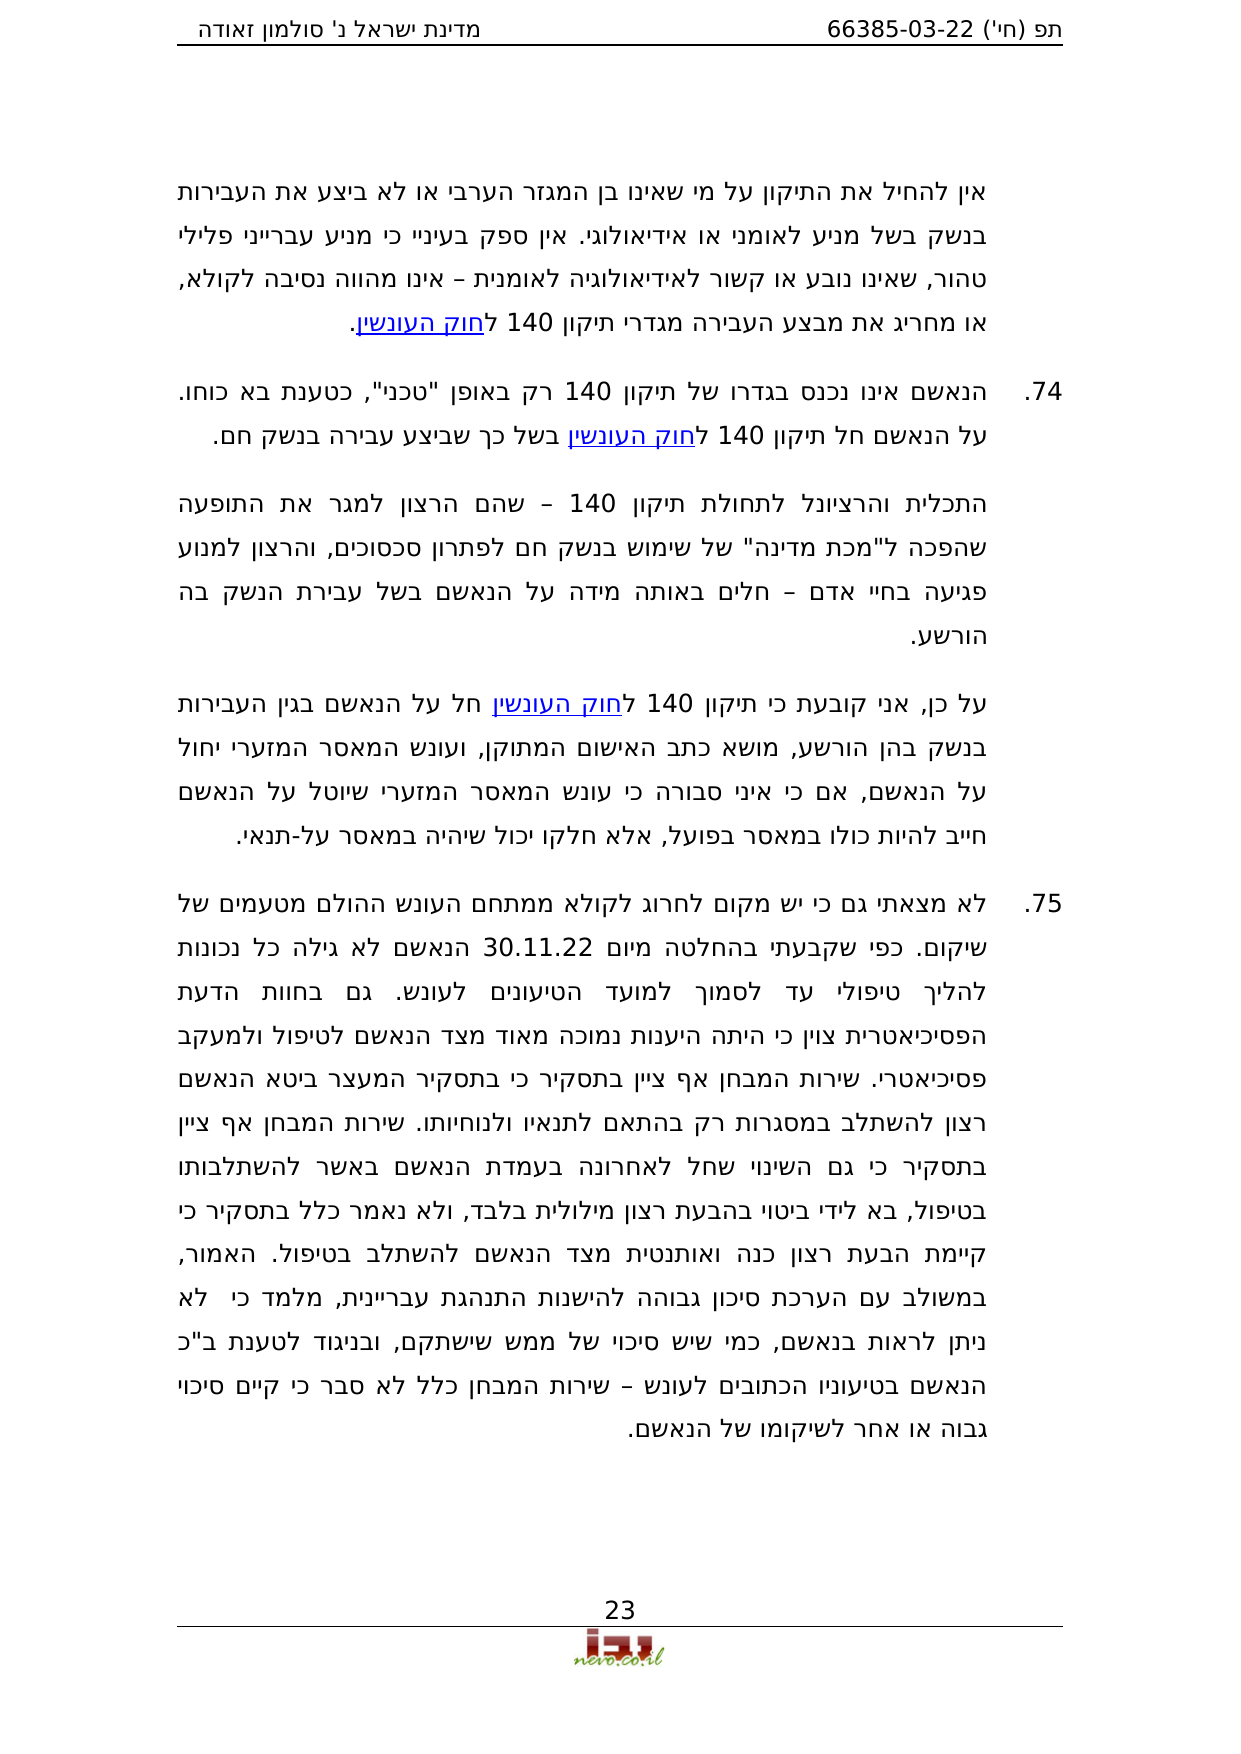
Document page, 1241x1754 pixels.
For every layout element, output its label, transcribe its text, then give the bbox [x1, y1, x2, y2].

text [177, 177, 1063, 338]
text התכלית והרציונל לתחולת תיקון 140 – שהם הרצון למגר את התופעה שהפכה ל"מכת מדינה" של שימוש בנשק חם לפתרון סכסוכים, והרצון למנוע פגיעה בחיי אדם – חלים באותה מידה על הנאשם בשל עבירת הנשק בה הורשע. [177, 490, 988, 650]
text על כן, אני קובעת כי תיקון 140 לחוק העונשין חל על הנאשם בגין העבירות בנשק בהן הורשע, מושא כתב האישום המתוקן, ועונש המאסר המזערי יחול על הנאשם, אם כי איני סבורה כי עונש המאסר המזערי שיוטל על הנאשם חייב להיות כולו במאסר בפועל, אלא חלקו יכול שיהיה במאסר על-תנאי. [177, 690, 1063, 850]
text 74. הנאשם אינו נכנס בגדרו של תיקון 140 רק באופן "טכני", כטענת בא כוחו. על הנאשם חל תיקון 140 לחוק העונשין בשל כך שביצע עבירה בנשק חם. [177, 377, 1063, 450]
picture [574, 1628, 666, 1667]
text 75. לא מצאתי גם כי יש מקום לחרוג לקולא ממתחם העונש ההולם מטעמים של שיקום. כפי שקבעתי בהחלטה מיום 30.11.22 הנאשם לא גילה כל נכונות להליך טיפולי עד לסמוך למועד הטיעונים לעונש. גם בחוות הדעת הפסיכיאטרית צוין כי היתה היענות נמוכה מאוד מצד הנאשם לטיפול ולמעקב פסיכיאטרי. שירות המבחן אף ציין בתסקיר כי בתסקיר המעצר ביטא הנאשם רצון להשתלב במסגרות רק בהתאם לתנאיו ולנוחיותו. שירות המבחן אף ציין בתסקיר כי גם השינוי שחל לאחרונה בעמדת הנאשם באשר להשתלבותו בטיפול, בא לידי ביטוי בהבעת רצון מילולית בלבד, ולא נאמר כלל בתסקיר כי קיימת הבעת רצון כנה ואותנטית מצד הנאשם להשתלב בטיפול. האמור, במשולב עם הערכת סיכון גבוהה להישנות התנהגת עבריינית, מלמד כי לא ניתן לראות בנאשם, כמי שיש סיכוי של ממש שישתקם, ובניגוד לטענת ב"כ הנאשם בטיעוניו הכתובים לעונש – שירות המבחן כלל לא סבר כי קיים סיכוי גבוה או אחר לשיקומו של הנאשם. [177, 890, 1063, 1444]
